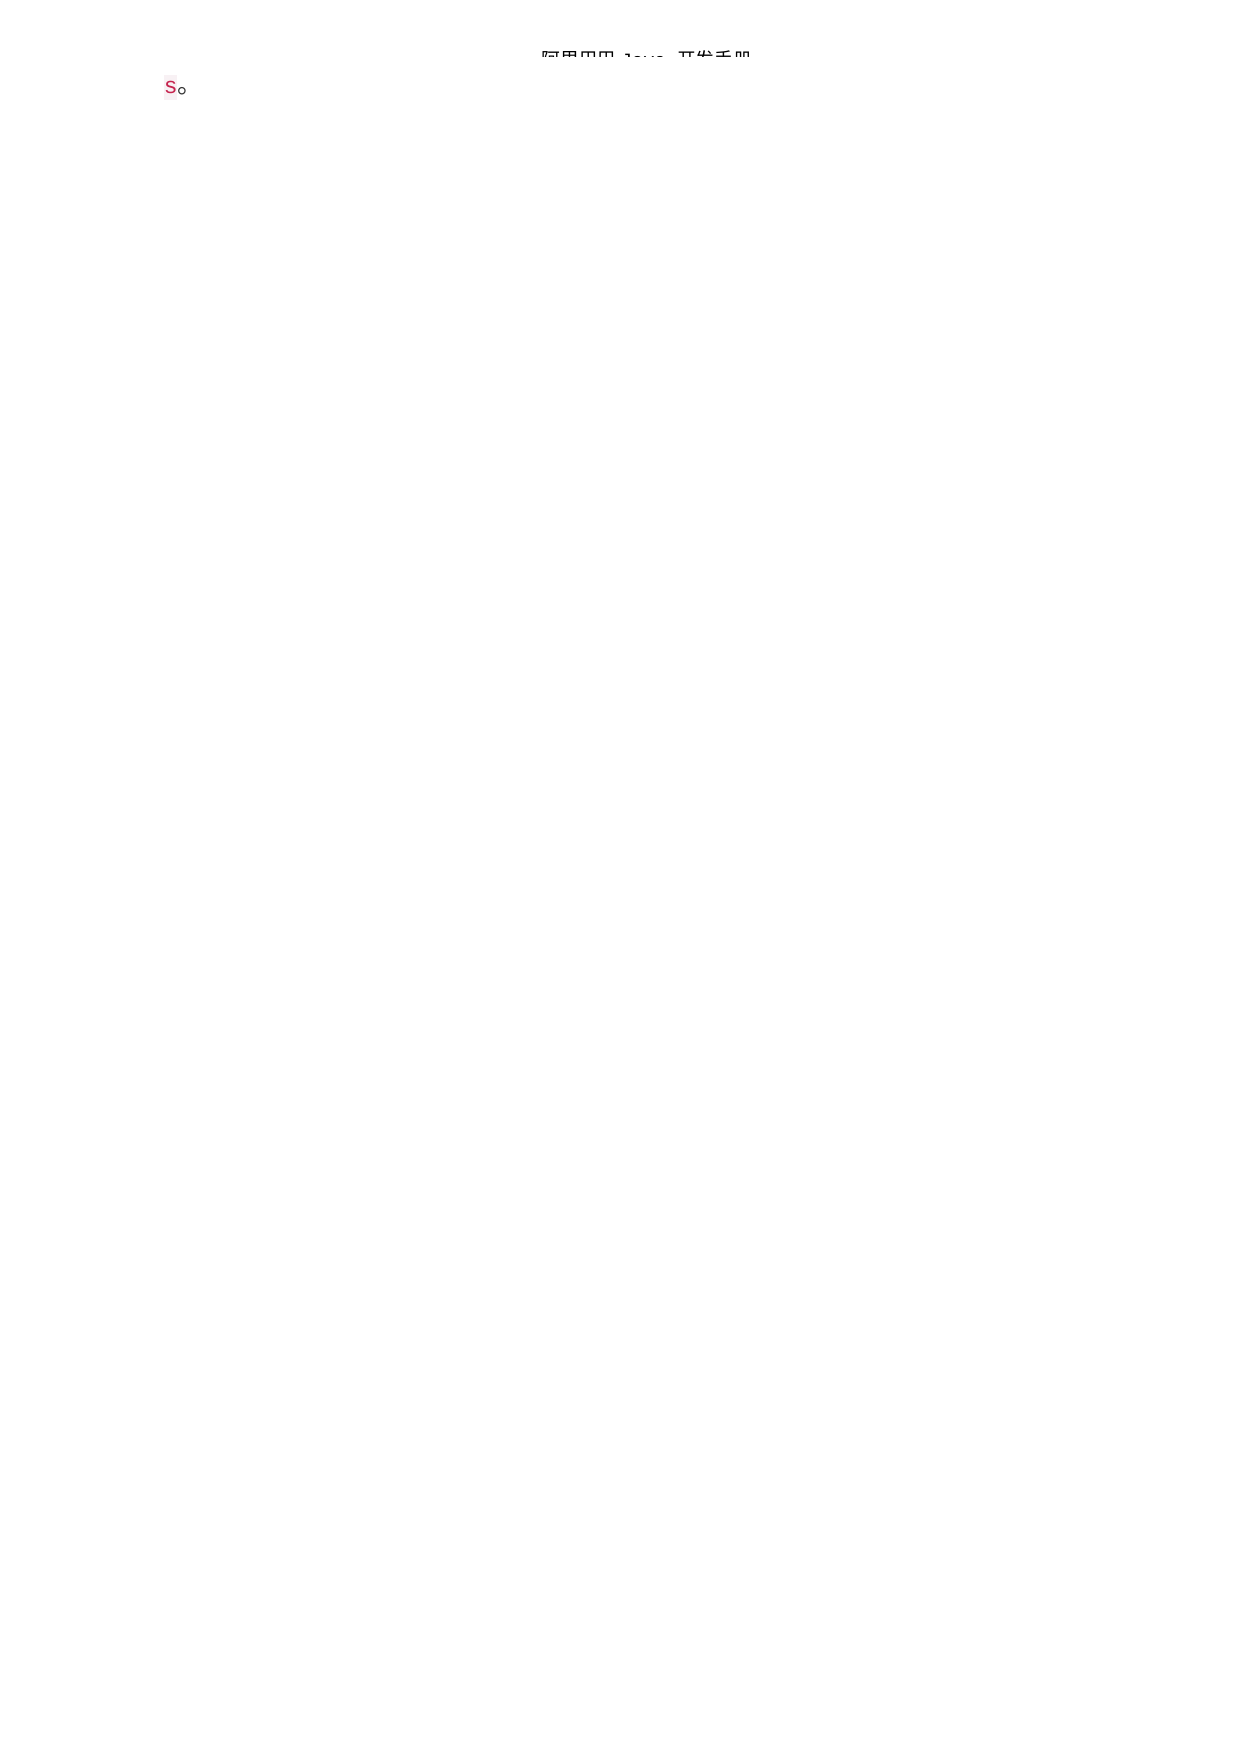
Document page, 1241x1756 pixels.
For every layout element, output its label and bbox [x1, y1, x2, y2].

text [164, 64, 1194, 101]
